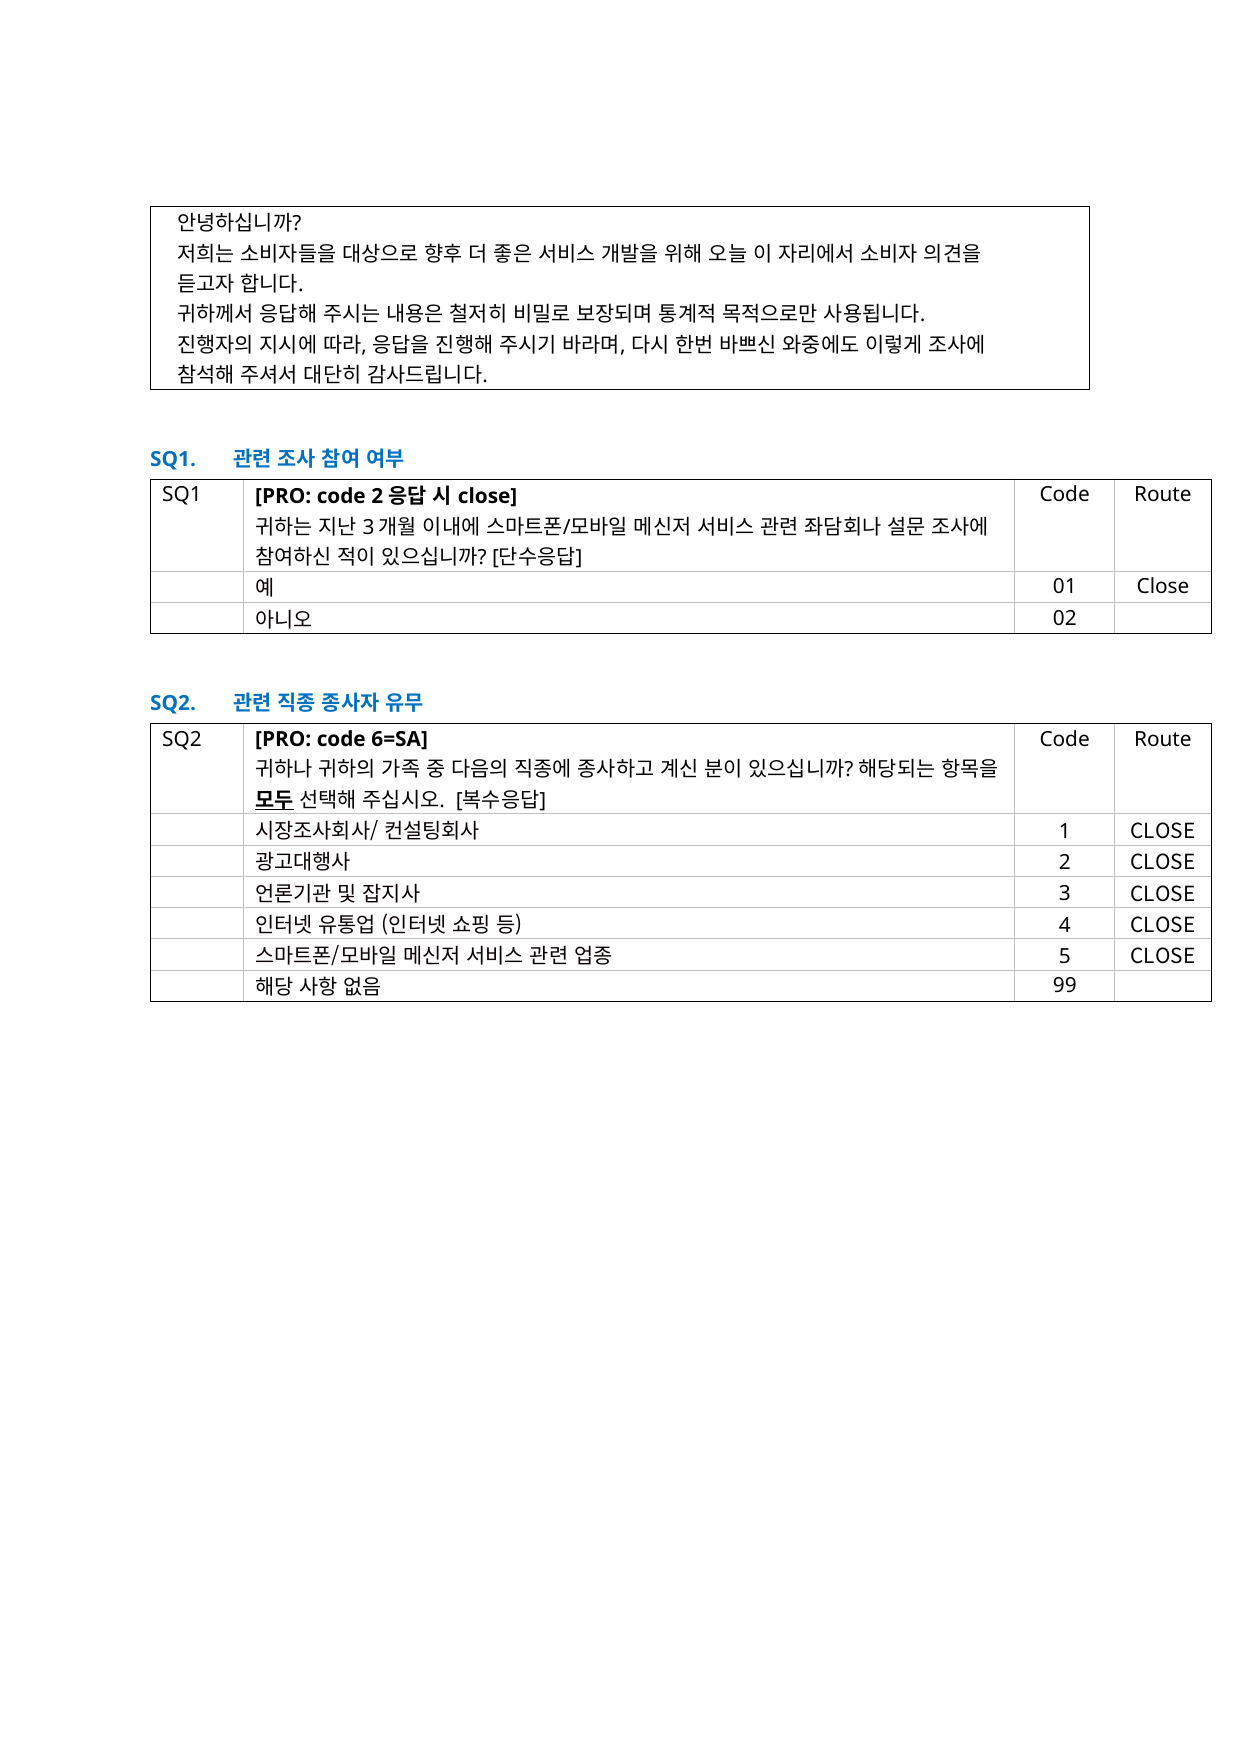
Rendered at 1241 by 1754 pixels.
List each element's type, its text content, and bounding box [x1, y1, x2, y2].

table_cell 언론기관 및 잡지사 [244, 877, 1014, 907]
table_cell CLOSE [1115, 908, 1211, 938]
table_cell 1 [1015, 814, 1114, 844]
subtitle 관련 조사 참여 여부 [150, 442, 1090, 472]
table_cell [1115, 603, 1211, 633]
table_cell [151, 572, 243, 602]
table_cell [151, 603, 243, 633]
table_cell CLOSE [1115, 846, 1211, 876]
table_cell [151, 814, 243, 844]
table_header Route [1115, 480, 1211, 571]
table_cell 4 [1015, 908, 1114, 938]
table_cell 3 [1015, 877, 1114, 907]
table_header SQ2 [151, 724, 243, 813]
table_cell 2 [1015, 846, 1114, 876]
table_cell 광고대행사 [244, 846, 1014, 876]
table_cell 스마트폰/모바일 메신저 서비스 관련 업종 [244, 939, 1014, 969]
table_header Code [1015, 480, 1114, 571]
table_cell Close [1115, 572, 1211, 602]
table_header Code [1015, 724, 1114, 813]
table_cell 아니오 [244, 603, 1014, 633]
table_header [PRO: code 6=SA] 귀하나 귀하의 가족 중 다음의 직종에 종사하고 계신 분이 있으십니까? 해당되는 항목을 모두 선택해 주십시오. [복수응답] [244, 724, 1014, 813]
table_cell 해당 사항 없음 [244, 971, 1014, 1001]
table_cell [151, 939, 243, 969]
subtitle 관련 직종 종사자 유무 [150, 687, 1090, 717]
table_cell CLOSE [1115, 939, 1211, 969]
table_header SQ1 [151, 480, 243, 571]
table_cell [151, 908, 243, 938]
table_cell 인터넷 유통업 (인터넷 쇼핑 등) [244, 908, 1014, 938]
table_header 안녕하십니까? 저희는 소비자들을 대상으로 향후 더 좋은 서비스 개발을 위해 오늘 이 자리에서 소비자 의견을 듣고자 합니다. 귀하께서 응답해 주시는 내용은 철저히 비밀로 보장되며 통계적 목적으로만 사용됩니다. 진행자의 지시에 따라, 응답을 진행해 주시기 바라며, 다시 한번 바쁘신 와중에도 이렇게 조사에 참석해 주셔서 대단히 감사드립니다. [151, 207, 1089, 388]
table_cell [151, 846, 243, 876]
table_cell [151, 971, 243, 1001]
table_cell 99 [1015, 971, 1114, 1001]
table_cell 시장조사회사/ 컨설팅회사 [244, 814, 1014, 844]
table_cell 01 [1015, 572, 1114, 602]
table_cell 02 [1015, 603, 1114, 633]
table_cell CLOSE [1115, 877, 1211, 907]
table_cell 5 [1015, 939, 1114, 969]
table_cell 예 [244, 572, 1014, 602]
table_cell CLOSE [1115, 814, 1211, 844]
table_header Route [1115, 724, 1211, 813]
table_cell [1115, 971, 1211, 1001]
table_header [PRO: code 2 응답 시 close] 귀하는 지난 3개월 이내에 스마트폰/모바일 메신저 서비스 관련 좌담회나 설문 조사에 참여하신 적이 있으십니까? [단수응답] [244, 480, 1014, 571]
table_cell [151, 877, 243, 907]
